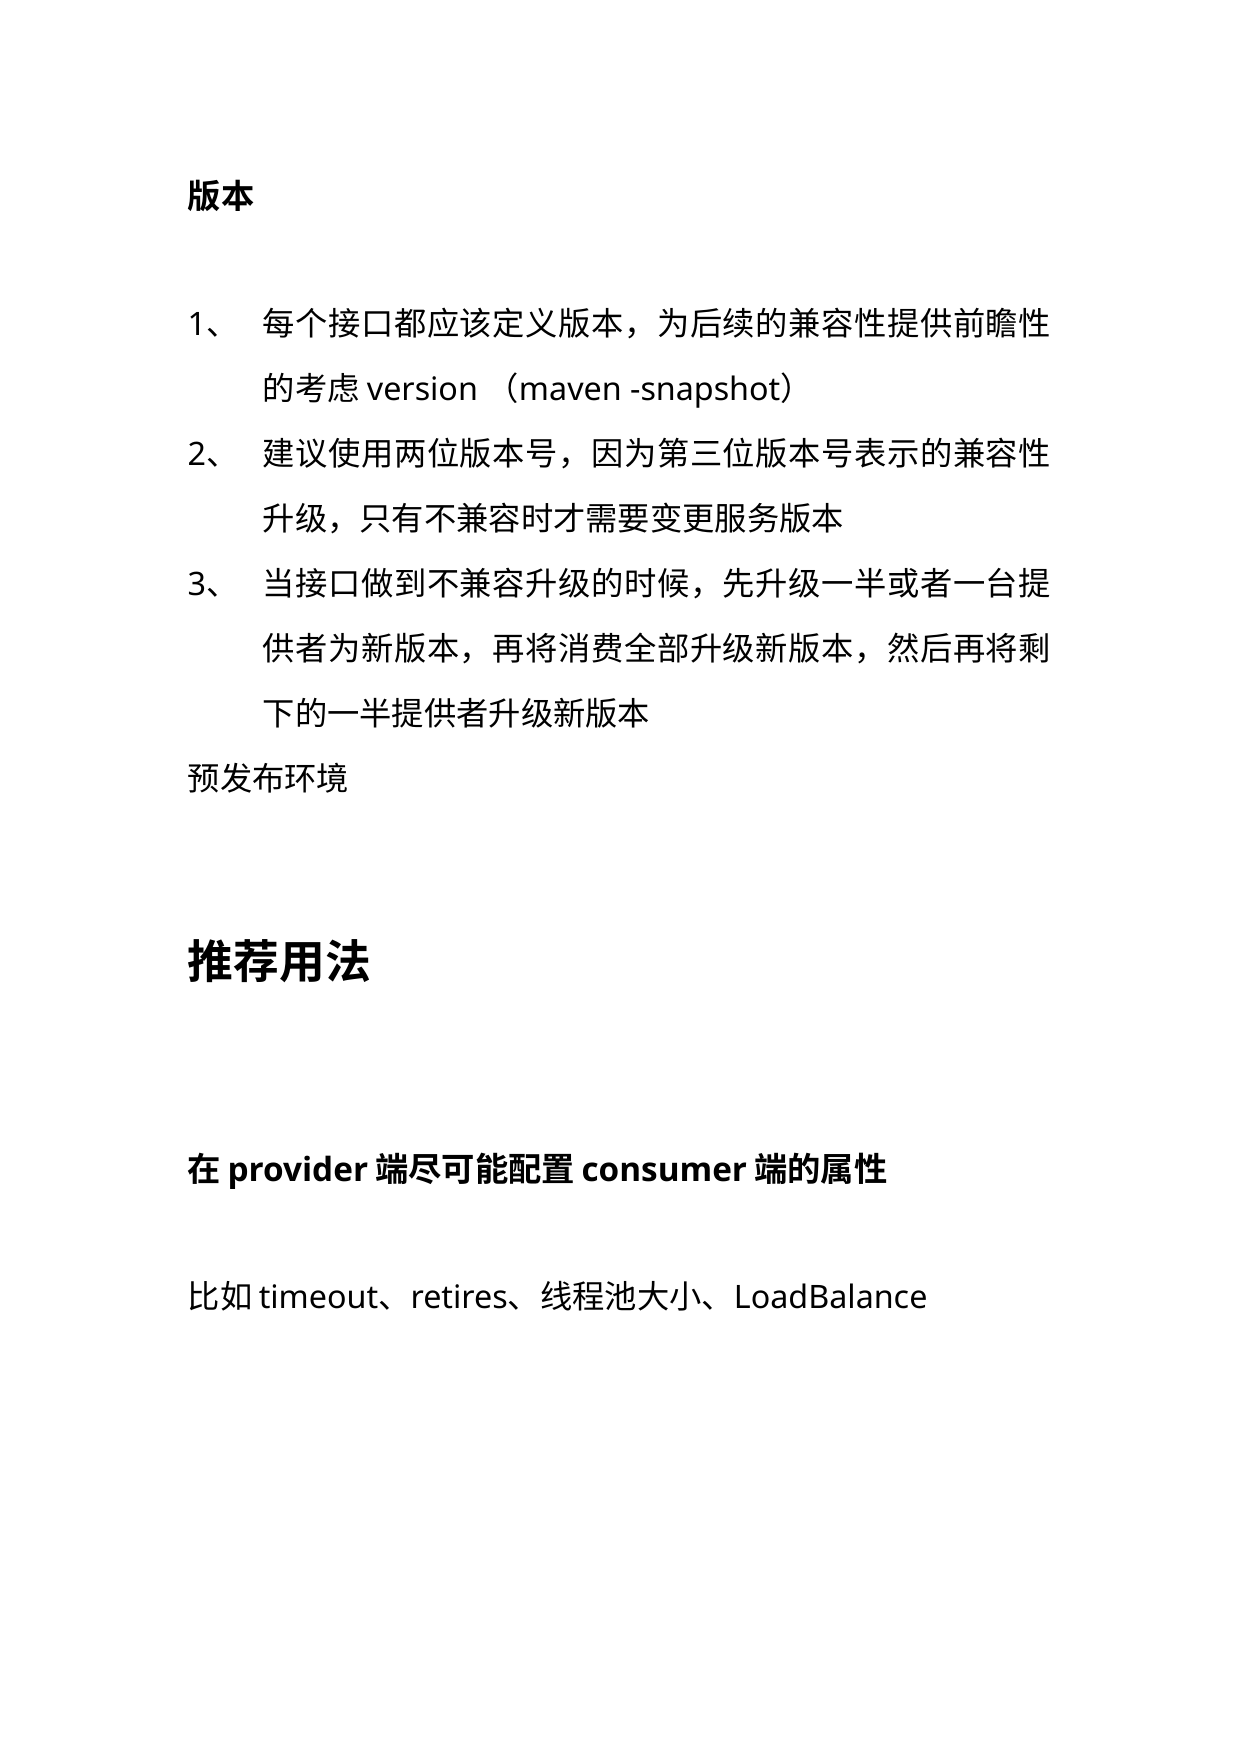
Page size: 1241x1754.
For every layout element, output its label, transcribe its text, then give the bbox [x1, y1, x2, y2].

list 建议使用两位版本号，因为第三位版本号表示的兼容性升级，只有不兼容时才需要变更服务版本 [187, 419, 1053, 549]
list 每个接口都应该定义版本，为后续的兼容性提供前瞻性的考虑 version （maven -snapshot） [187, 289, 1053, 419]
text 预发布环境 [187, 744, 1053, 809]
text 比如timeout、retires、线程池大小、LoadBalance [187, 1262, 1053, 1327]
subtitle 版本 [187, 162, 1053, 227]
subtitle 在provider端尽可能配置consumer端的属性 [187, 1135, 1053, 1200]
subtitle 推荐用法 [187, 909, 1053, 1007]
list 当接口做到不兼容升级的时候，先升级一半或者一台提供者为新版本，再将消费全部升级新版本，然后再将剩下的一半提供者升级新版本 [187, 549, 1053, 744]
